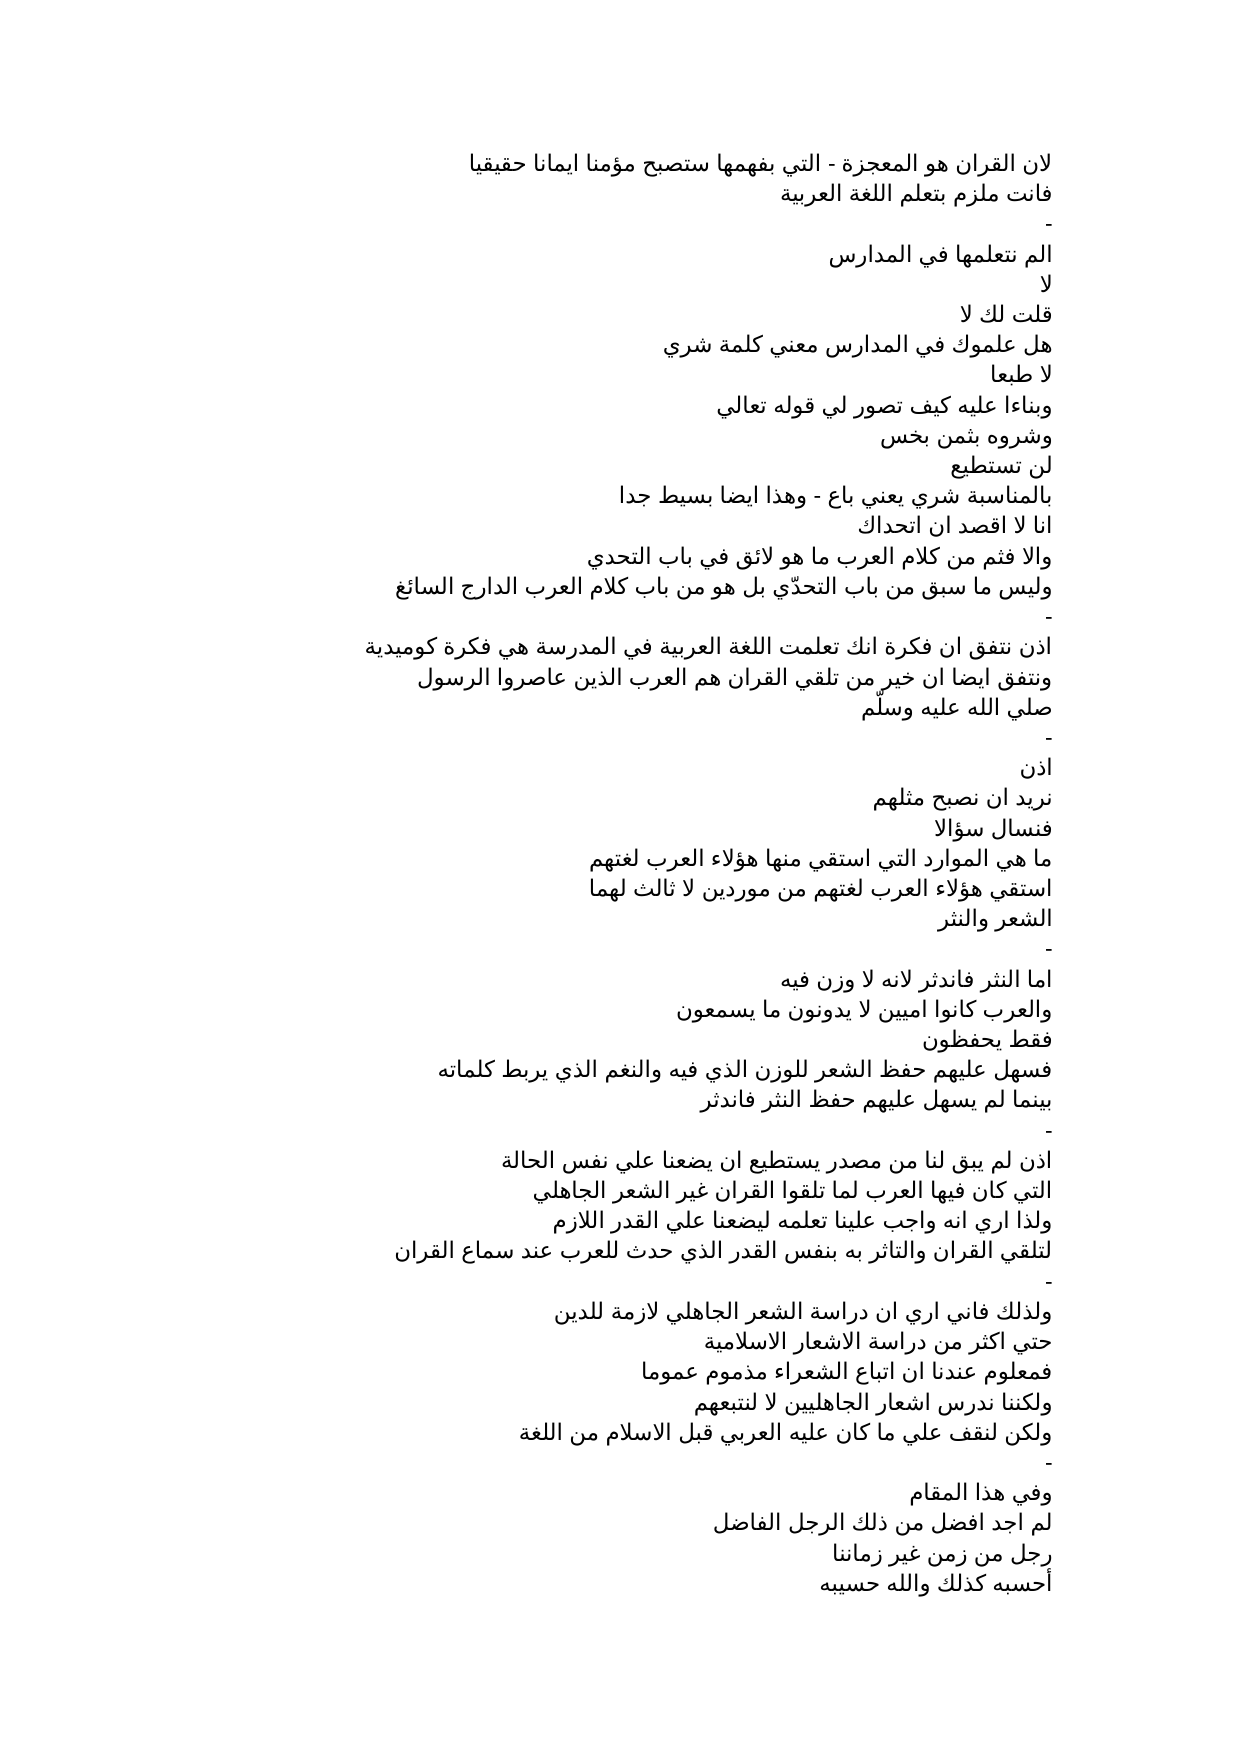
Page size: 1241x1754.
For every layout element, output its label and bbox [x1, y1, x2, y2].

text [187, 150, 1053, 1596]
